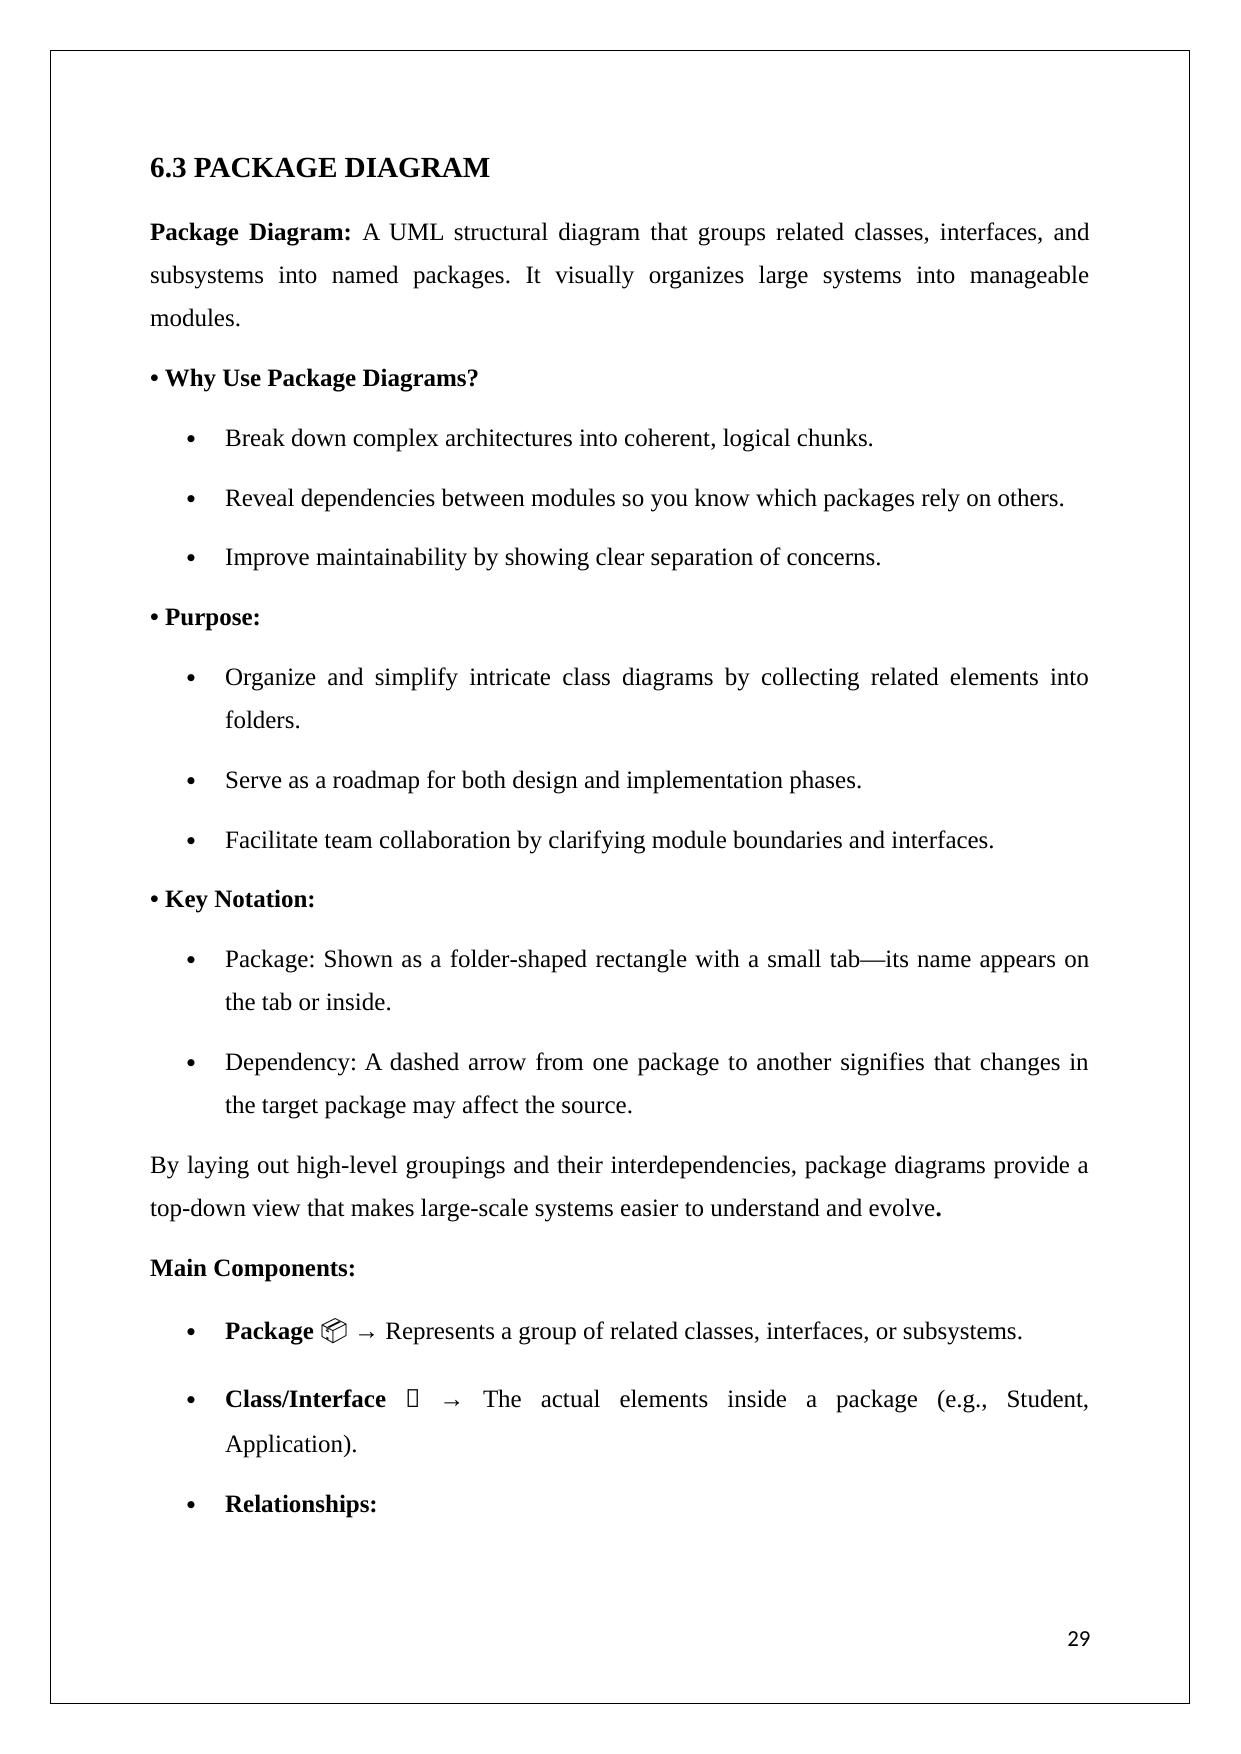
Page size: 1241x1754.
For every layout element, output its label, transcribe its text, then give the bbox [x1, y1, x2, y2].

text By laying out high-level groupings and their interdependencies, package diagrams provide a top-down view that makes large-scale systems easier to understand and evolve. [150, 1150, 1090, 1222]
list Facilitate team collaboration by clarifying module boundaries and interfaces. [187, 825, 1090, 853]
text • Why Use Package Diagrams? [150, 363, 1090, 392]
list Package 📦 → Represents a group of related classes, interfaces, or subsystems. [187, 1313, 1090, 1347]
text Main Components: [150, 1253, 1090, 1282]
list Improve maintainability by showing clear separation of concerns. [187, 542, 1090, 571]
list Dependency: A dashed arrow from one package to another signifies that changes in the target package may affect the source. [187, 1047, 1090, 1119]
text Package Diagram: A UML structural diagram that groups related classes, interfaces, and subsystems into named packages. It visually organizes large systems into manageable modules. [150, 217, 1090, 332]
text • Key Notation: [150, 884, 1090, 913]
text 6.3 PACKAGE DIAGRAM [150, 150, 1090, 183]
list Relationships: [187, 1489, 1090, 1517]
text • Purpose: [150, 602, 1090, 631]
list Serve as a roadmap for both design and implementation phases. [187, 765, 1090, 794]
list Reveal dependencies between modules so you know which packages rely on others. [187, 483, 1090, 511]
list Break down complex architectures into coherent, logical chunks. [187, 423, 1090, 452]
list Class/Interface 📄 → The actual elements inside a package (e.g., Student, Application). [187, 1381, 1090, 1458]
list Package: Shown as a folder‐shaped rectangle with a small tab—its name appears on the tab or inside. [187, 944, 1090, 1016]
list Organize and simplify intricate class diagrams by collecting related elements into folders. [187, 662, 1090, 734]
